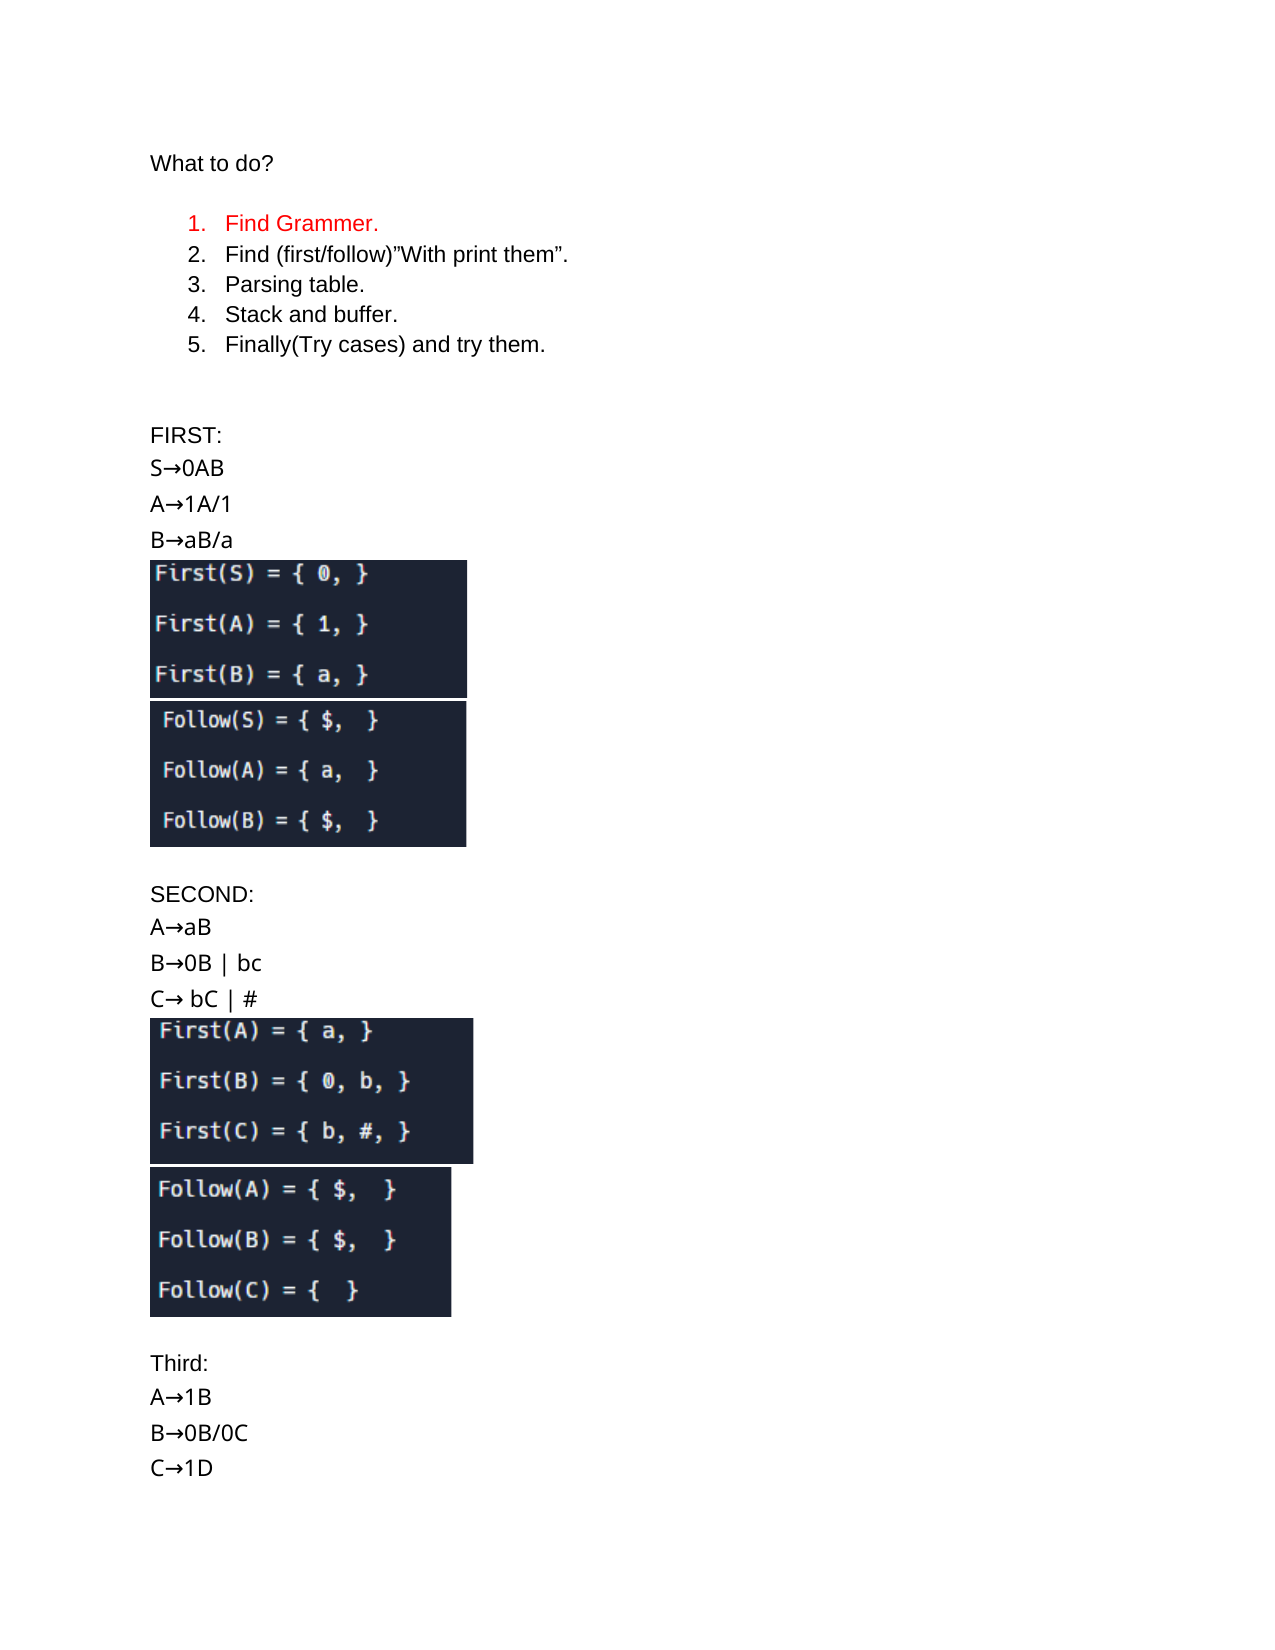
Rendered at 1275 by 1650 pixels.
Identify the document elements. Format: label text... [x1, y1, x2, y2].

list Finally(Try cases) and try them. [187, 331, 1125, 358]
text B→0B | bc [150, 947, 1125, 978]
picture [150, 560, 468, 698]
picture [150, 1018, 474, 1164]
text A→1B [150, 1381, 1125, 1412]
text A→aB [150, 911, 1125, 942]
text C→1D [150, 1452, 1125, 1484]
list Parsing table. [187, 271, 1125, 297]
text Third: [150, 1350, 1125, 1377]
text FIRST: [150, 422, 1125, 448]
text What to do? [150, 150, 1125, 176]
text C→ bC | # [150, 983, 1125, 1014]
list Stack and buffer. [187, 301, 1125, 327]
text B→aB/a [150, 524, 1125, 555]
list Find (first/follow)”With print them”. [187, 241, 1125, 267]
text B→0B/0C [150, 1416, 1125, 1448]
picture [150, 701, 467, 847]
picture [150, 1167, 452, 1317]
list Find Grammer. [187, 210, 1125, 237]
text S→0AB [150, 452, 1125, 483]
text SECOND: [150, 881, 1125, 907]
text A→1A/1 [150, 488, 1125, 519]
